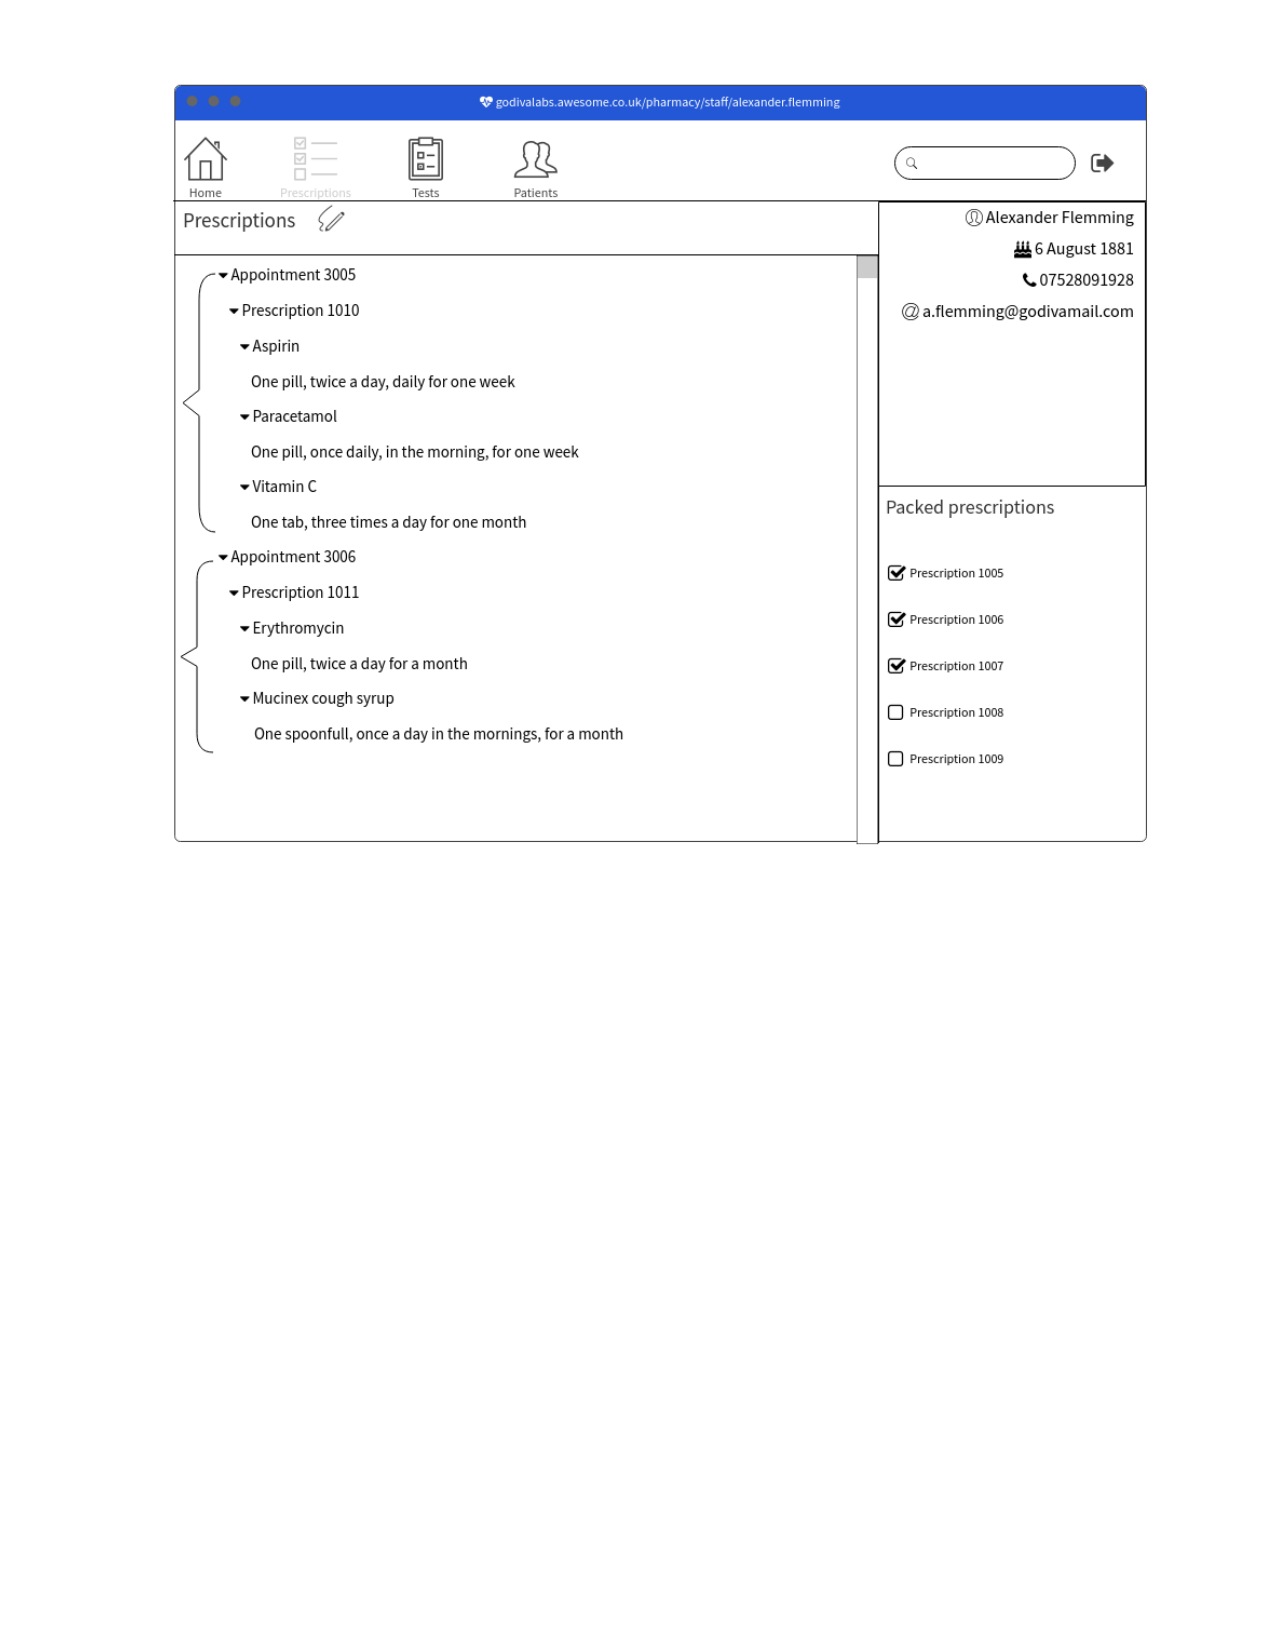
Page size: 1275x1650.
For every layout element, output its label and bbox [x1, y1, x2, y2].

picture [75, 75, 1200, 1003]
